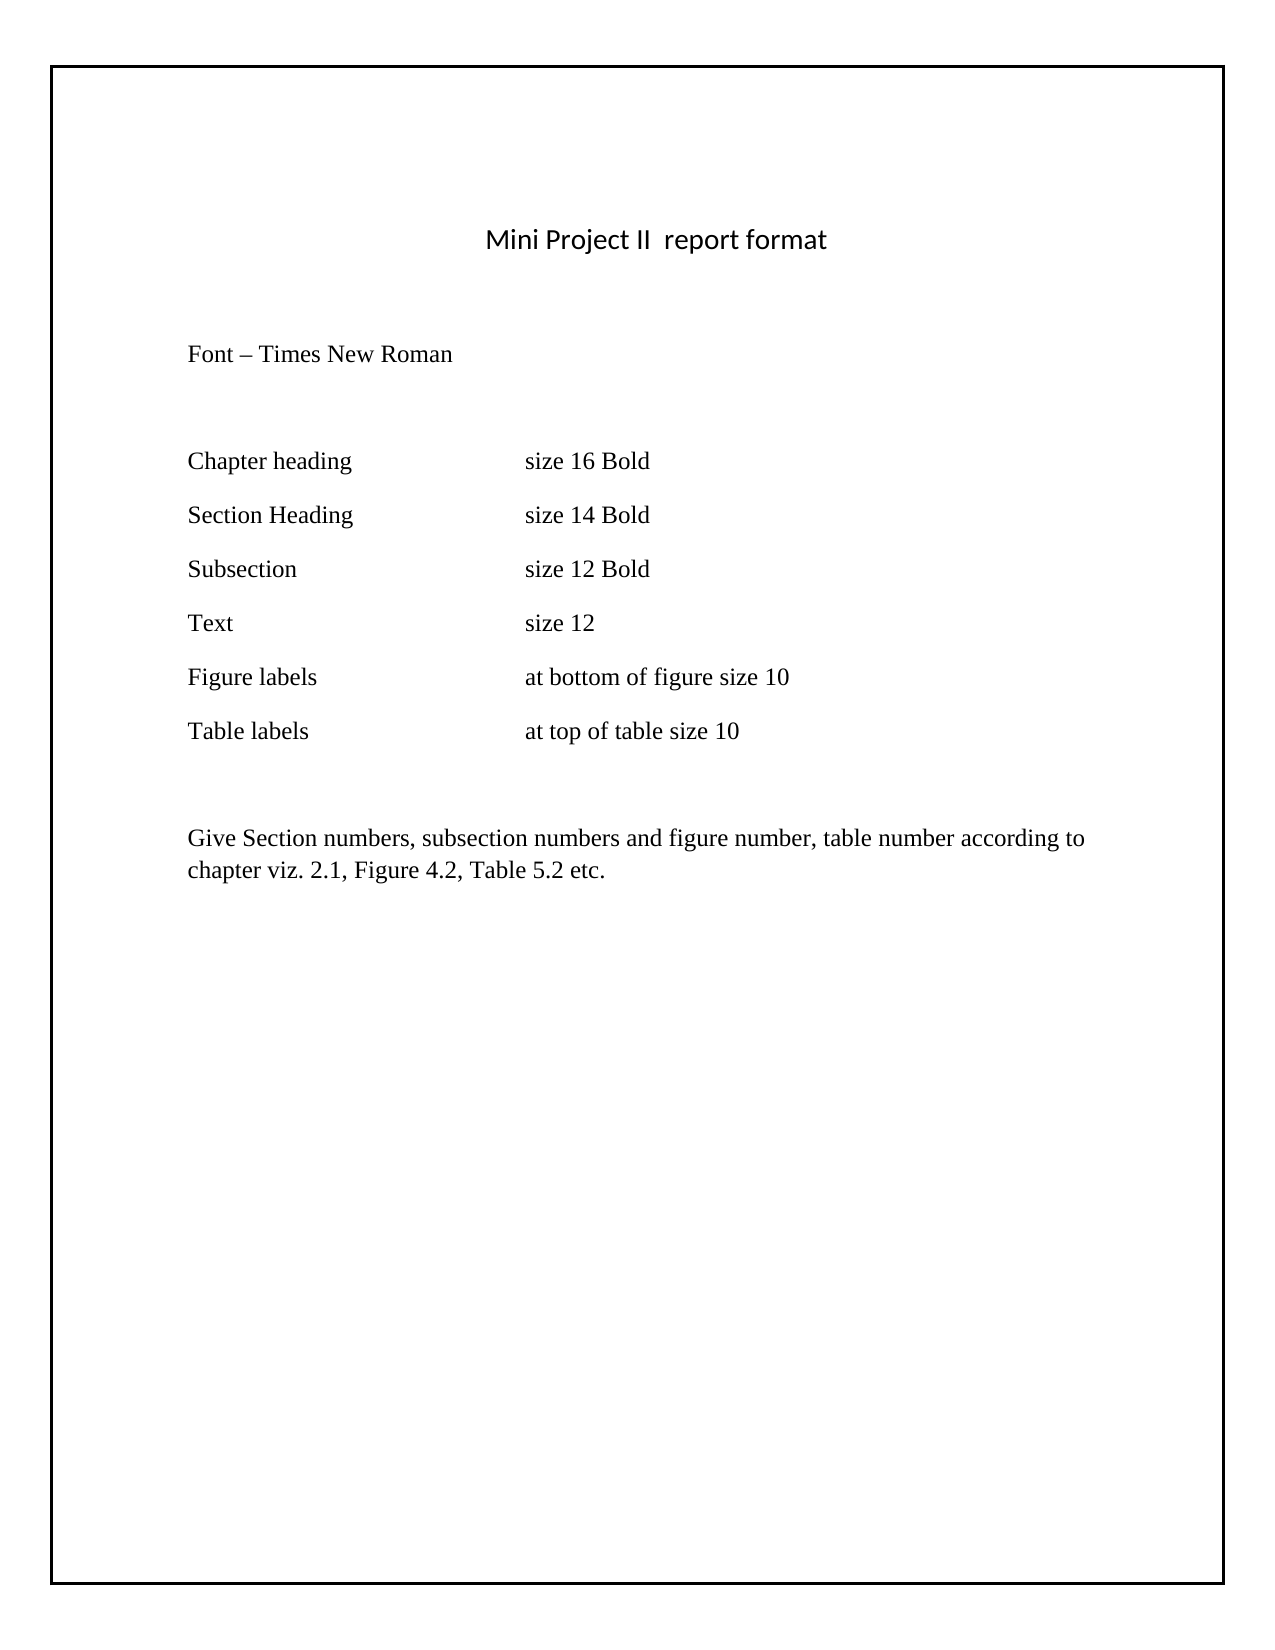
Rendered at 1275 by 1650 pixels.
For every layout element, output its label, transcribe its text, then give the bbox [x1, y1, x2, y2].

text Chapter heading size 16 Bold [187, 446, 1125, 475]
text Table labels at top of table size 10 [187, 716, 1125, 744]
text Give Section numbers, subsection numbers and figure number, table number according to chapter viz. 2.1, Figure 4.2, Table 5.2 etc. [187, 823, 1125, 884]
text Figure labels at bottom of figure size 10 [187, 662, 1125, 691]
text Subsection size 12 Bold [187, 554, 1125, 583]
text Mini Project II report format [187, 221, 1125, 257]
text Section Heading size 14 Bold [187, 500, 1125, 529]
text Font – Times New Roman [187, 339, 1125, 367]
text Text size 12 [187, 608, 1125, 637]
